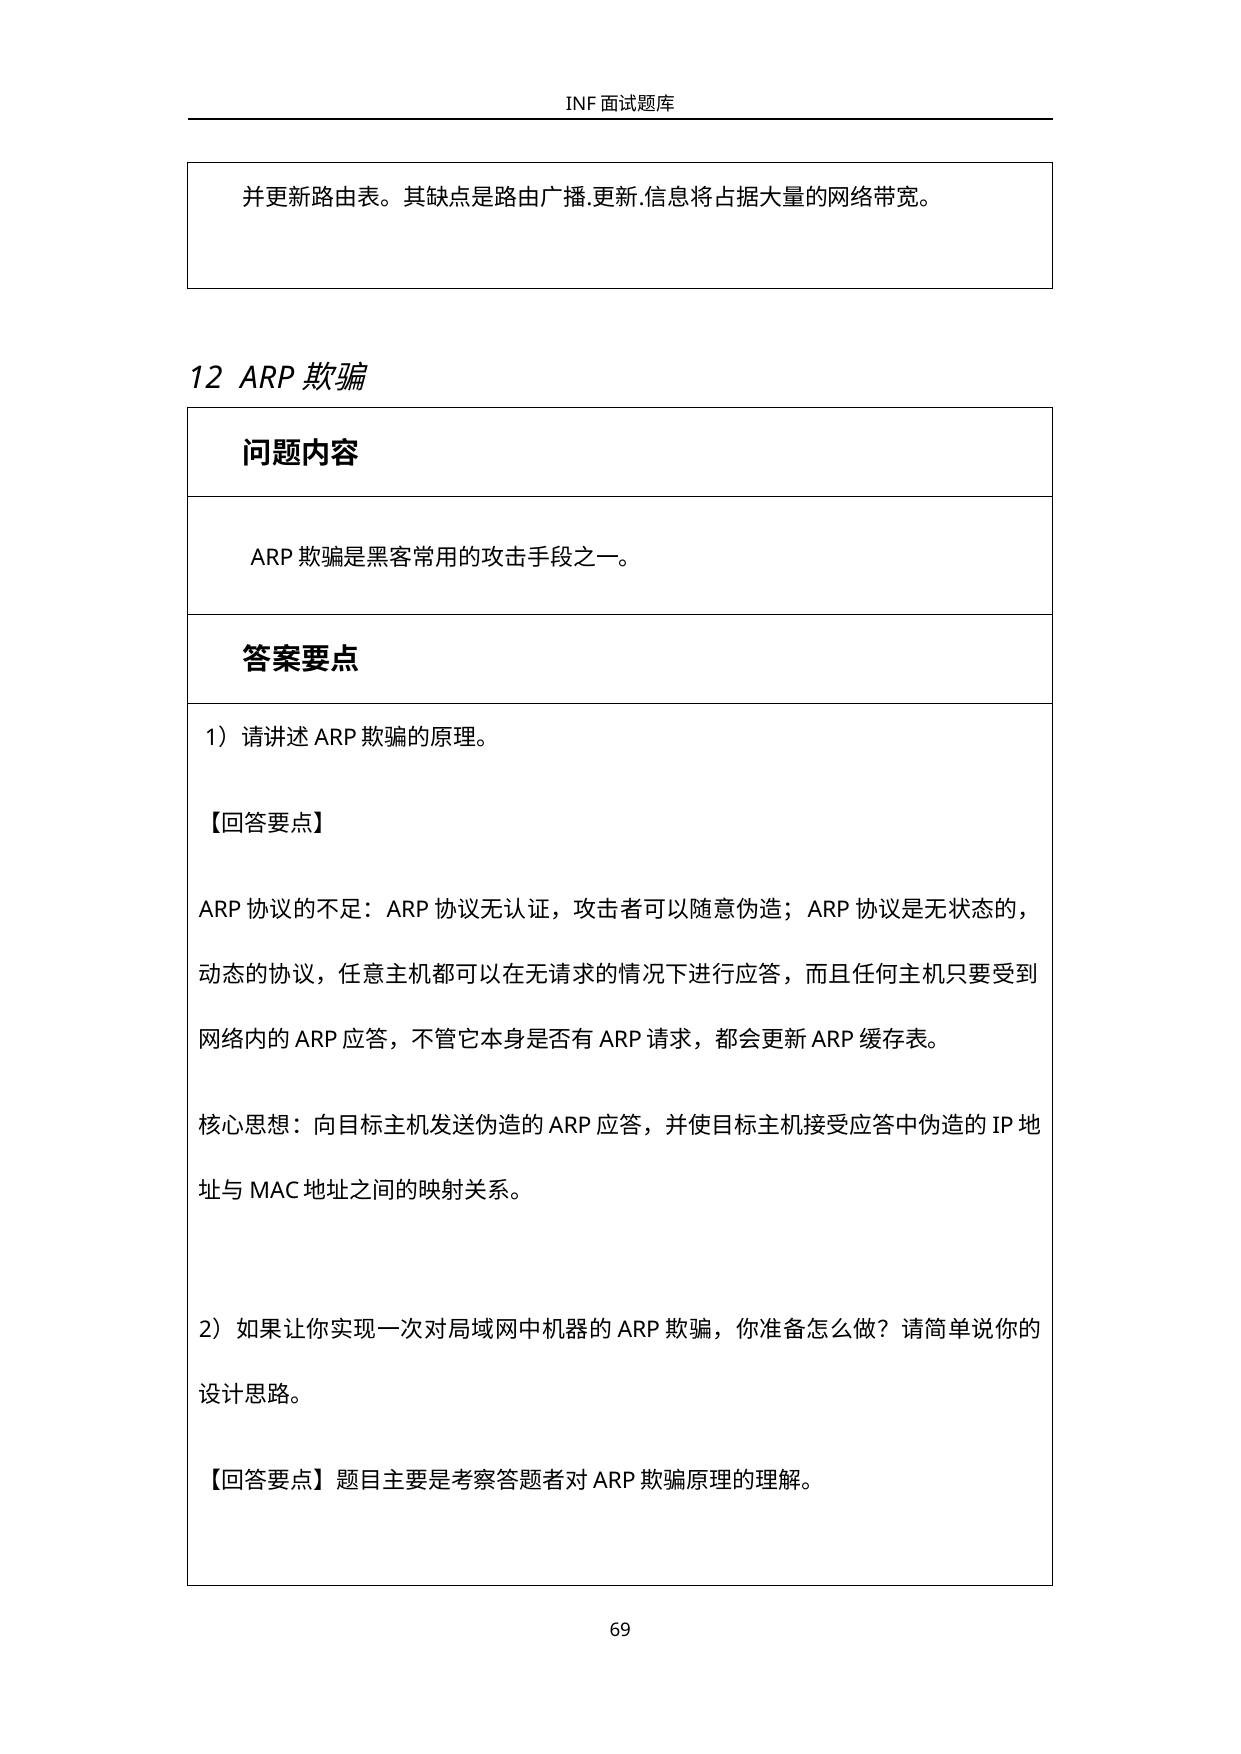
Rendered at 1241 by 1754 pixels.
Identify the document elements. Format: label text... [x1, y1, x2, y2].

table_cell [188, 704, 1052, 1585]
subtitle 12 ARP欺骗 [187, 342, 1053, 407]
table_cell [188, 163, 1052, 288]
table_header 问题内容 [188, 408, 1052, 496]
table_cell ARP欺骗是黑客常用的攻击手段之一。 [188, 497, 1052, 614]
table_cell 答案要点 [188, 615, 1052, 702]
